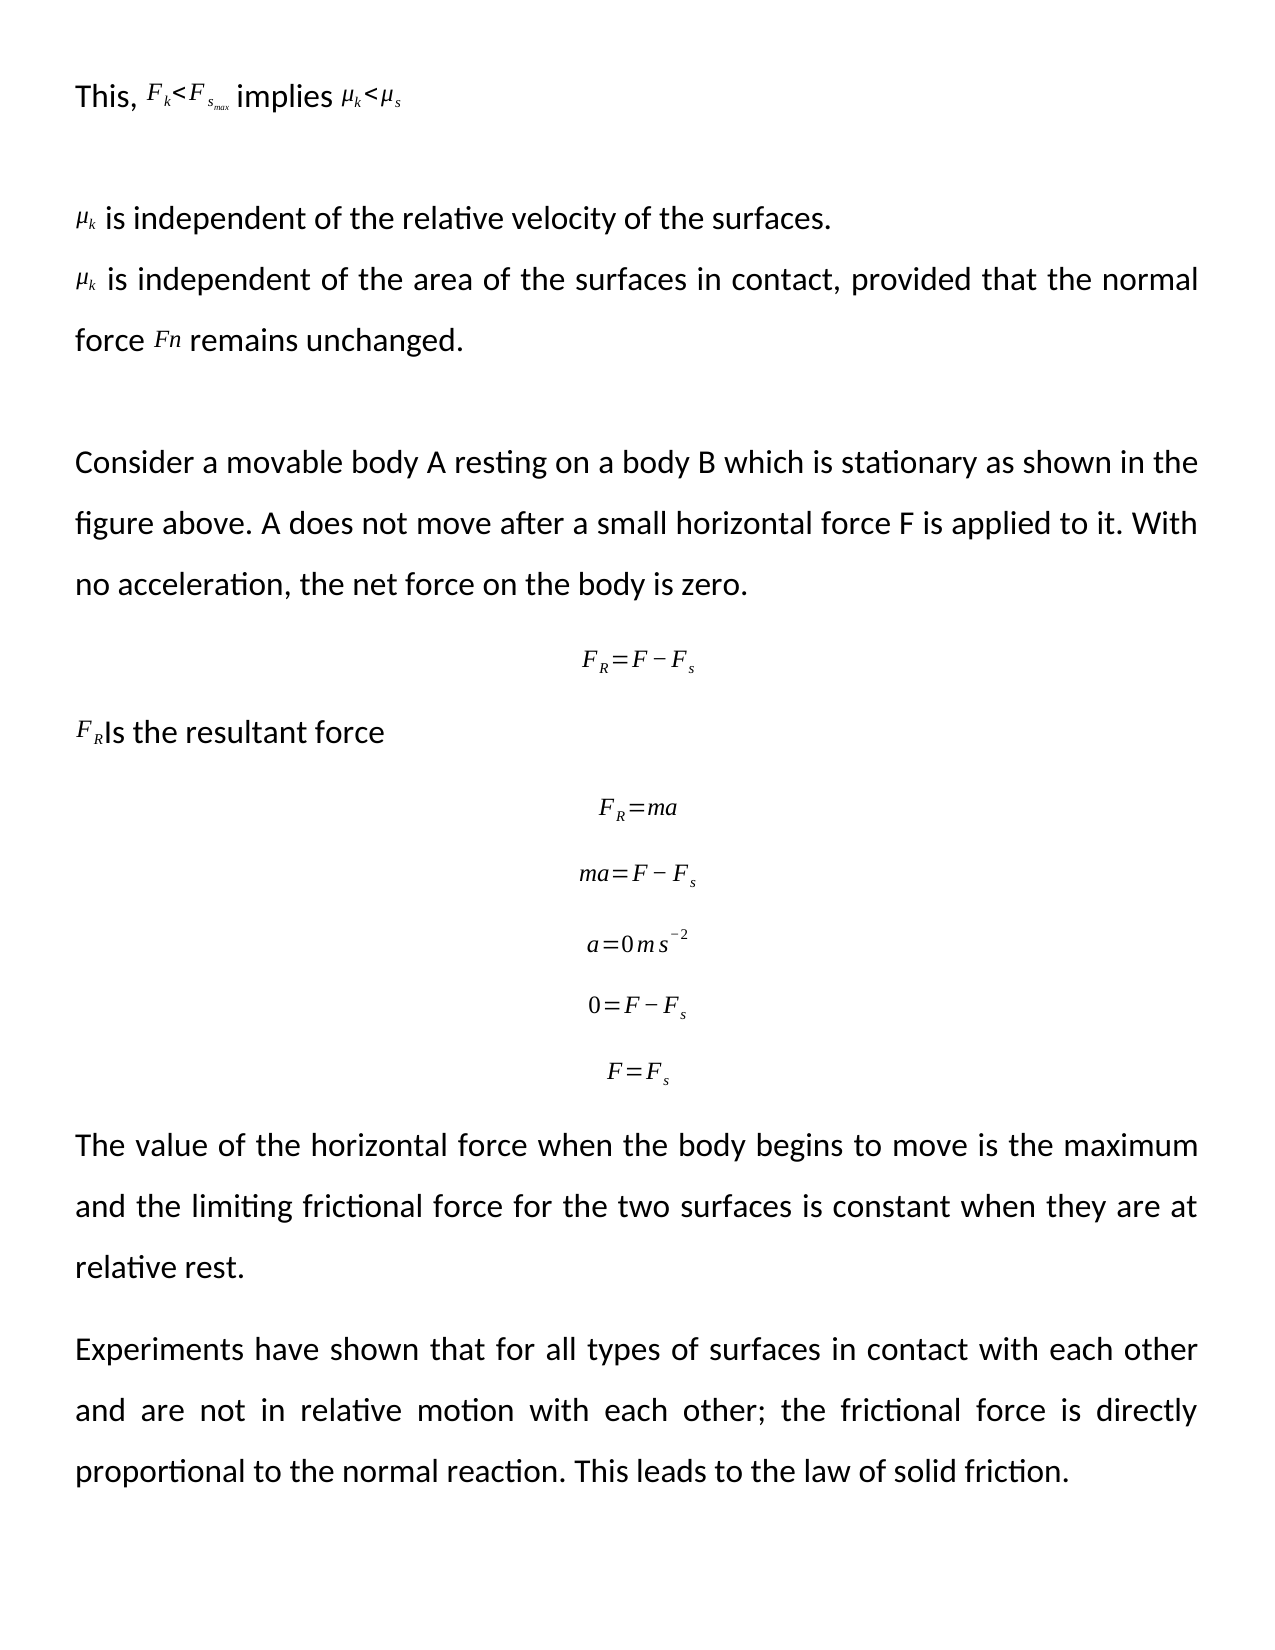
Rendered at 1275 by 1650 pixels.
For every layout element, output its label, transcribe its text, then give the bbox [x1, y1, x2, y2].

text Consider a movable body A resting on a body B which is stationary as shown in the figure above. A does not move after a small horizontal force F is applied to it. With no acceleration, the net force on the body is zero. [75, 441, 1200, 604]
text Experiments have shown that for all types of surfaces in contact with each other and are not in relative motion with each other; the frictional force is directly proportional to the normal reaction. This leads to the law of solid friction. [75, 1328, 1200, 1491]
text This, implies [75, 75, 1200, 116]
text The value of the horizontal force when the body begins to move is the maximum and the limiting frictional force for the two surfaces is constant when they are at relative rest. [75, 1124, 1200, 1287]
text is independent of the area of the surfaces in contact, provided that the normal force remains unchanged. [75, 258, 1200, 360]
text is independent of the relative velocity of the surfaces. [75, 197, 1200, 238]
text Is the resultant force [75, 711, 1200, 752]
